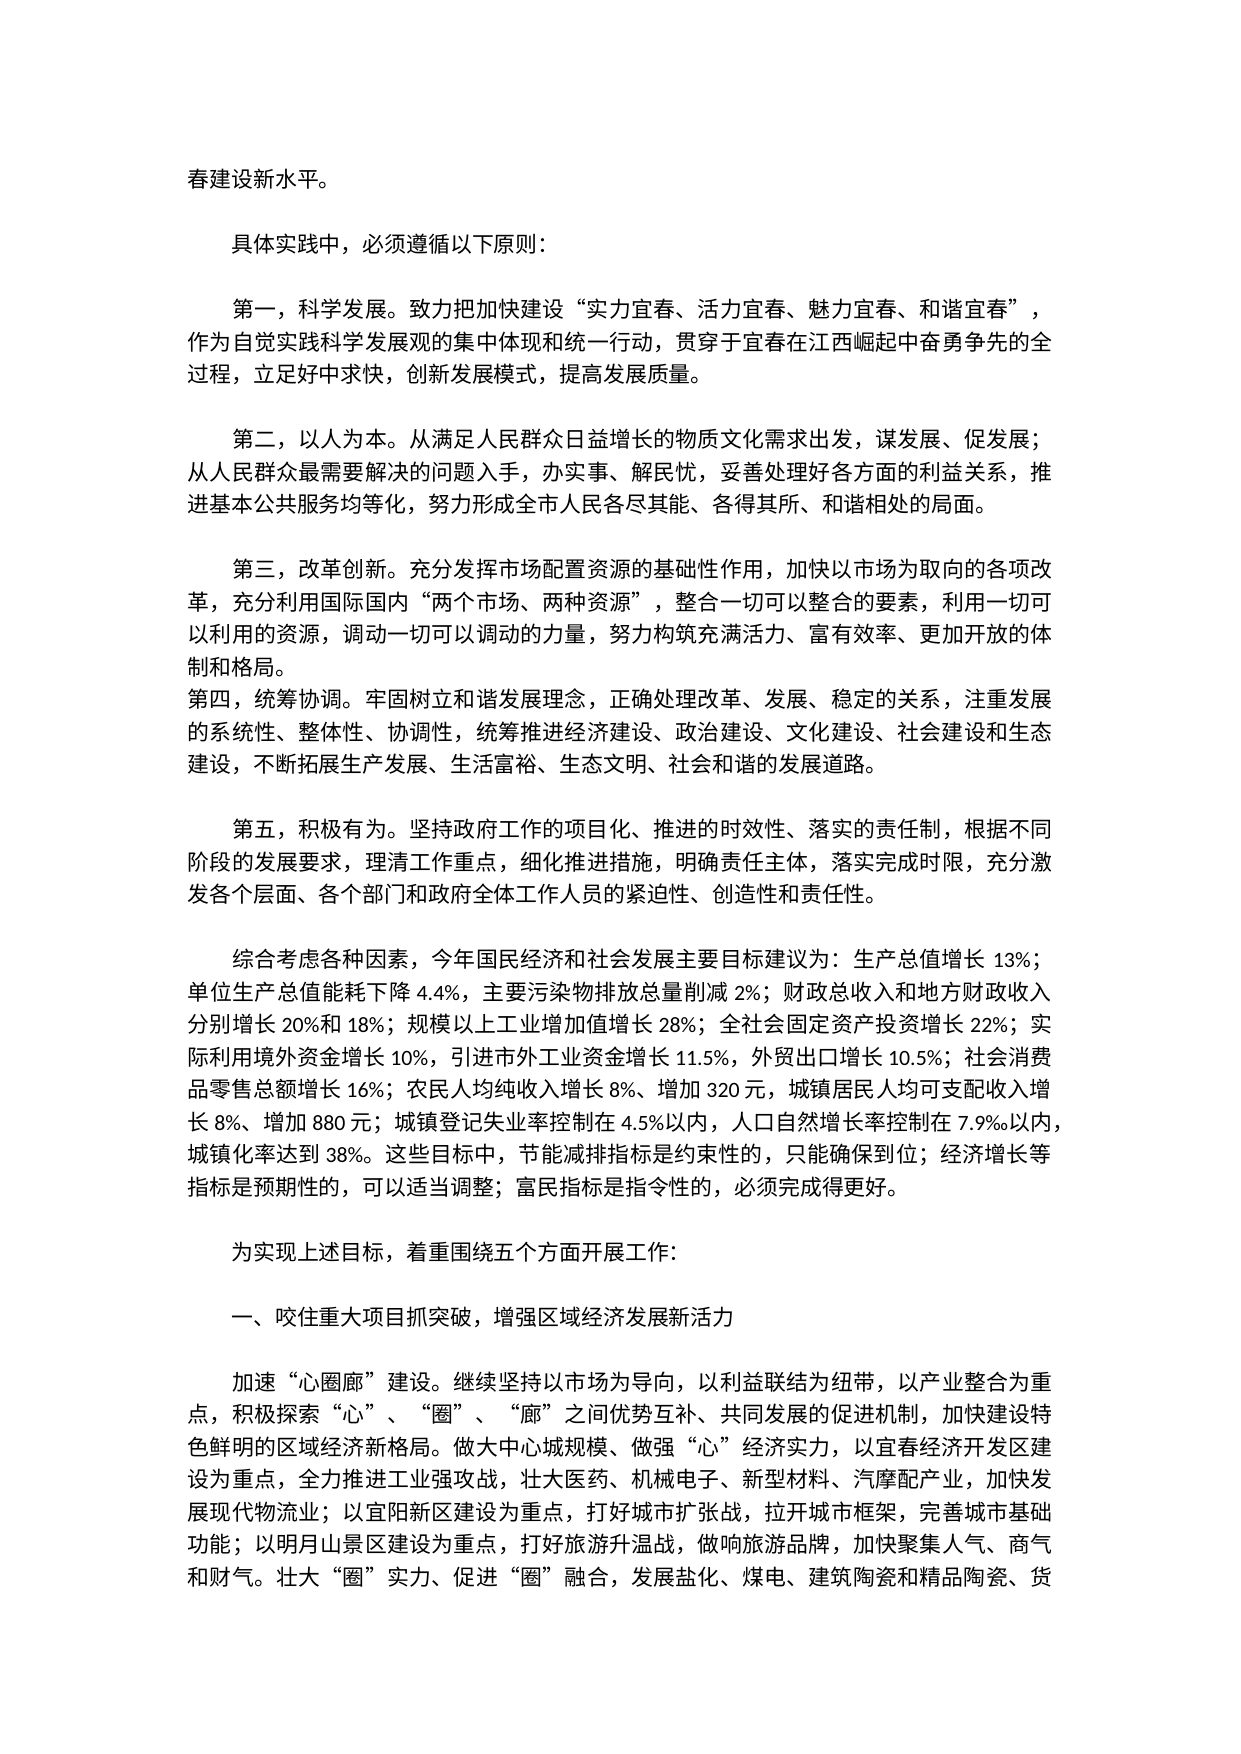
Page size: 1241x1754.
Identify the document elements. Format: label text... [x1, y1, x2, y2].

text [187, 162, 1053, 194]
text 第五，积极有为。坚持政府工作的项目化、推进的时效性、落实的责任制，根据不同阶段的发展要求，理清工作重点，细化推进措施，明确责任主体，落实完成时限，充分激发各个层面、各个部门和政府全体工作人员的紧迫性、创造性和责任性。 [187, 812, 1053, 909]
text 具体实践中，必须遵循以下原则： [187, 227, 1053, 259]
text 第一，科学发展。致力把加快建设“实力宜春、活力宜春、魅力宜春、和谐宜春”，作为自觉实践科学发展观的集中体现和统一行动，贯穿于宜春在江西崛起中奋勇争先的全过程，立足好中求快，创新发展模式，提高发展质量。 [187, 292, 1053, 389]
text 第三，改革创新。充分发挥市场配置资源的基础性作用，加快以市场为取向的各项改革，充分利用国际国内“两个市场、两种资源”，整合一切可以整合的要素，利用一切可以利用的资源，调动一切可以调动的力量，努力构筑充满活力、富有效率、更加开放的体制和格局。 [187, 552, 1053, 682]
text 为实现上述目标，着重围绕五个方面开展工作： [187, 1234, 1053, 1267]
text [187, 1364, 1053, 1592]
text 一、咬住重大项目抓突破，增强区域经济发展新活力 [187, 1299, 1053, 1332]
text 综合考虑各种因素，今年国民经济和社会发展主要目标建议为：生产总值增长13%；单位生产总值能耗下降4.4%，主要污染物排放总量削减2%；财政总收入和地方财政收入分别增长20%和18%；规模以上工业增加值增长28%；全社会固定资产投资增长22%；实际利用境外资金增长10%，引进市外工业资金增长11.5%，外贸出口增长10.5%；社会消费品零售总额增长16%；农民人均纯收入增长8%、增加320元，城镇居民人均可支配收入增长8%、增加880元；城镇登记失业率控制在4.5%以内，人口自然增长率控制在7.9‰以内，城镇化率达到38%。这些目标中，节能减排指标是约束性的，只能确保到位；经济增长等指标是预期性的，可以适当调整；富民指标是指令性的，必须完成得更好。 [187, 942, 1053, 1202]
text 第二，以人为本。从满足人民群众日益增长的物质文化需求出发，谋发展、促发展；从人民群众最需要解决的问题入手，办实事、解民忧，妥善处理好各方面的利益关系，推进基本公共服务均等化，努力形成全市人民各尽其能、各得其所、和谐相处的局面。 [187, 422, 1053, 519]
text 第四，统筹协调。牢固树立和谐发展理念，正确处理改革、发展、稳定的关系，注重发展的系统性、整体性、协调性，统筹推进经济建设、政治建设、文化建设、社会建设和生态建设，不断拓展生产发展、生活富裕、生态文明、社会和谐的发展道路。 [187, 682, 1053, 779]
